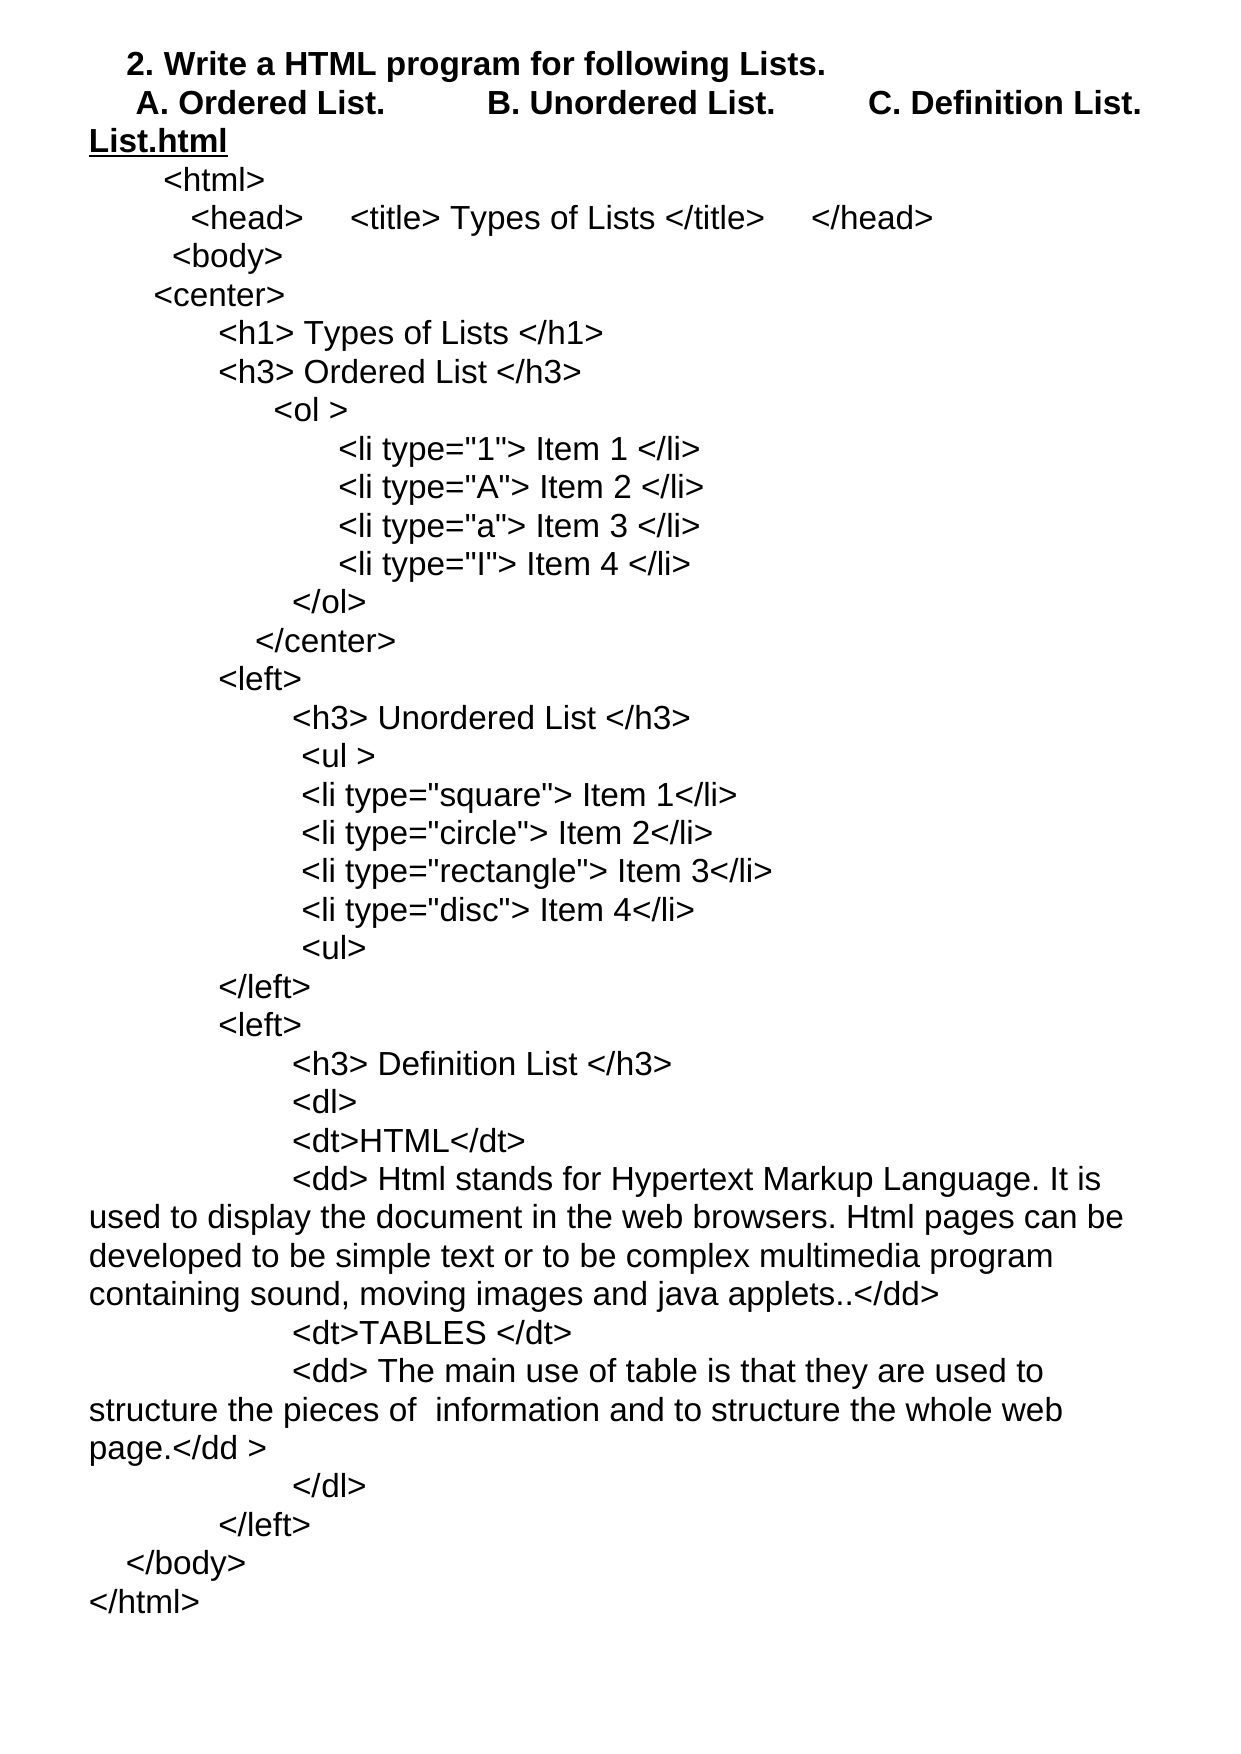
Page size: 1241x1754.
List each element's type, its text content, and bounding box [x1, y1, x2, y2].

text <dd> The main use of table is that they are used to structure the pieces of information and to structure the whole web page.</dd > [89, 1351, 1167, 1467]
text <dd> Html stands for Hypertext Markup Language. It is used to display the document in the web browsers. Html pages can be developed to be simple text or to be complex multimedia program containing sound, moving images and java applets..</dd> [89, 1159, 1167, 1313]
text <dl> [89, 1082, 1167, 1121]
text List.html [89, 121, 1167, 160]
text <li type="circle"> Item 2</li> [89, 813, 1167, 852]
text </center> [89, 621, 1167, 659]
text <li type="A"> Item 2 </li> [89, 467, 1167, 506]
text <li type="a"> Item 3 </li> [89, 506, 1167, 544]
text </dl> [89, 1467, 1167, 1505]
text <ul> [89, 928, 1167, 967]
text <h3> Definition List </h3> [89, 1044, 1167, 1082]
text </html> [89, 1582, 1167, 1620]
text <li type="square"> Item 1</li> [89, 775, 1167, 813]
text </body> [89, 1543, 1167, 1582]
text <center> [89, 275, 1167, 313]
text <h3> Unordered List </h3> [89, 698, 1167, 736]
text <li type="1"> Item 1 </li> [89, 429, 1167, 467]
text <ol > [89, 390, 1167, 429]
text </left> [89, 967, 1167, 1005]
text <dt>HTML</dt> [89, 1121, 1167, 1159]
text <ul > [89, 736, 1167, 775]
text <li type="rectangle"> Item 3</li> [89, 852, 1167, 890]
text <left> [89, 659, 1167, 698]
text <li type="disc"> Item 4</li> [89, 890, 1167, 928]
list Write a HTML program for following Lists. [126, 44, 1167, 83]
text <h1> Types of Lists </h1> [89, 313, 1167, 352]
text <html> [126, 160, 1167, 198]
text <li type="I"> Item 4 </li> [89, 544, 1167, 582]
text <h3> Ordered List </h3> [89, 352, 1167, 390]
text <body> [89, 237, 1167, 275]
text <left> [89, 1005, 1167, 1044]
text A. Ordered List. B. Unordered List. C. Definition List. [126, 83, 1167, 121]
text <head> <title> Types of Lists </title> </head> [89, 198, 1167, 237]
text </left> [89, 1505, 1167, 1543]
text </ol> [89, 582, 1167, 621]
text <dt>TABLES </dt> [89, 1313, 1167, 1351]
